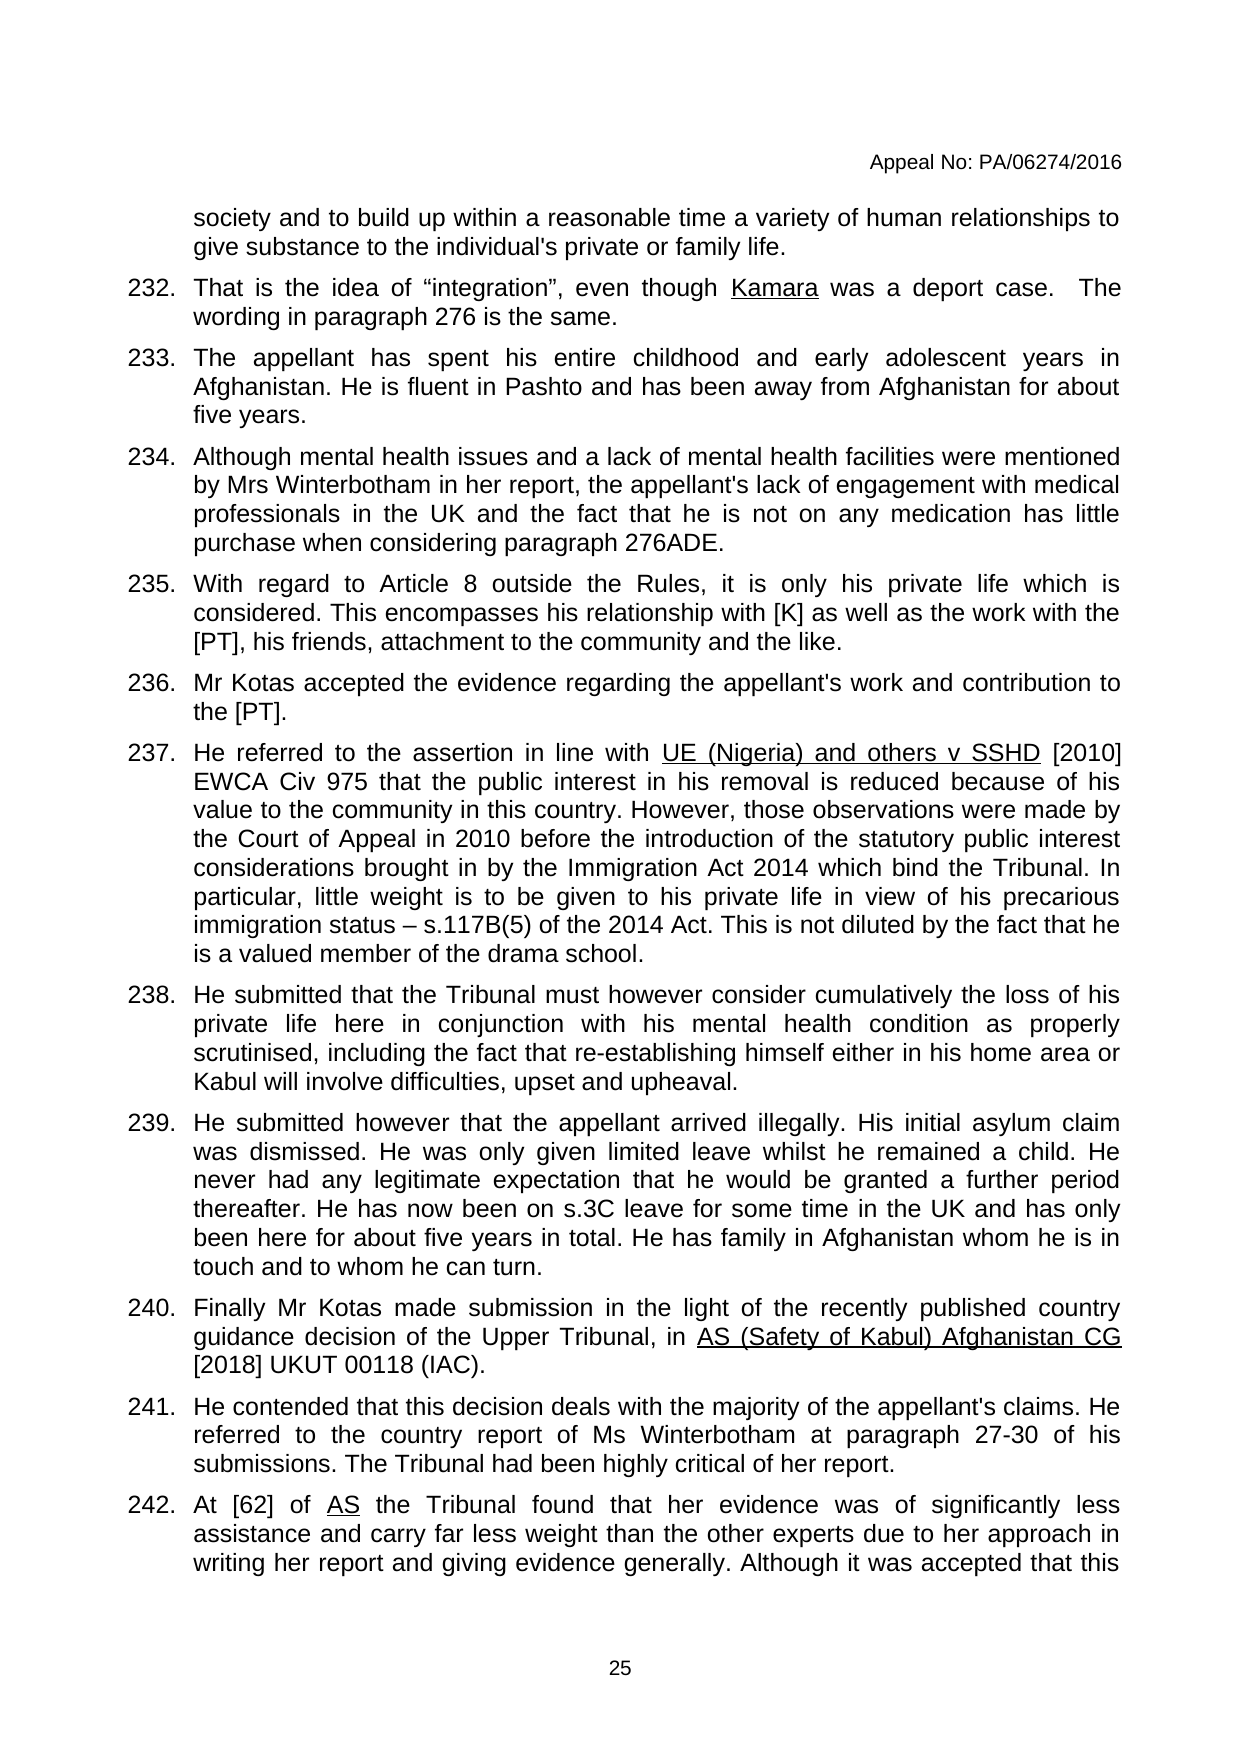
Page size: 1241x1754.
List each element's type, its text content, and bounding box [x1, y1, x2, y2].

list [121, 203, 1122, 260]
list Mr Kotas accepted the evidence regarding the appellant's work and contribution to the [PT]. [121, 668, 1122, 725]
list He submitted that the Tribunal must however consider cumulatively the loss of his private life here in conjunction with his mental health condition as properly scrutinised, including the fact that re-establishing himself either in his home area or Kabul will involve difficulties, upset and upheaval. [121, 980, 1122, 1095]
list With regard to Article 8 outside the Rules, it is only his private life which is considered. This encompasses his relationship with [K] as well as the work with the [PT], his friends, attachment to the community and the like. [121, 569, 1122, 655]
list He submitted however that the appellant arrived illegally. His initial asylum claim was dismissed. He was only given limited leave whilst he remained a child. He never had any legitimate expectation that he would be granted a further period thereafter. He has now been on s.3C leave for some time in the UK and has only been here for about five years in total. He has family in Afghanistan whom he is in touch and to whom he can turn. [121, 1108, 1122, 1280]
list He referred to the assertion in line with UE (Nigeria) and others v SSHD [2010] EWCA Civ 975 that the public interest in his removal is reduced because of his value to the community in this country. However, those observations were made by the Court of Appeal in 2010 before the introduction of the statutory public interest considerations brought in by the Immigration Act 2014 which bind the Tribunal. In particular, little weight is to be given to his private life in view of his precarious immigration status – s.117B(5) of the 2014 Act. This is not diluted by the fact that he is a valued member of the drama school. [121, 738, 1122, 968]
list Although mental health issues and a lack of mental health facilities were mentioned by Mrs Winterbotham in her report, the appellant's lack of engagement with medical professionals in the UK and the fact that he is not on any medication has little purchase when considering paragraph 276ADE. [121, 441, 1122, 556]
list The appellant has spent his entire childhood and early adolescent years in Afghanistan. He is fluent in Pashto and has been away from Afghanistan for about five years. [121, 343, 1122, 429]
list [121, 1490, 1122, 1576]
list Finally Mr Kotas made submission in the light of the recently published country guidance decision of the Upper Tribunal, in AS (Safety of Kabul) Afghanistan CG [2018] UKUT 00118 (IAC). [121, 1293, 1122, 1379]
list He contended that this decision deals with the majority of the appellant's claims. He referred to the country report of Ms Winterbotham at paragraph 27-30 of his submissions. The Tribunal had been highly critical of her report. [121, 1391, 1122, 1478]
list That is the idea of “integration”, even though Kamara was a deport case. The wording in paragraph 276 is the same. [121, 273, 1122, 330]
